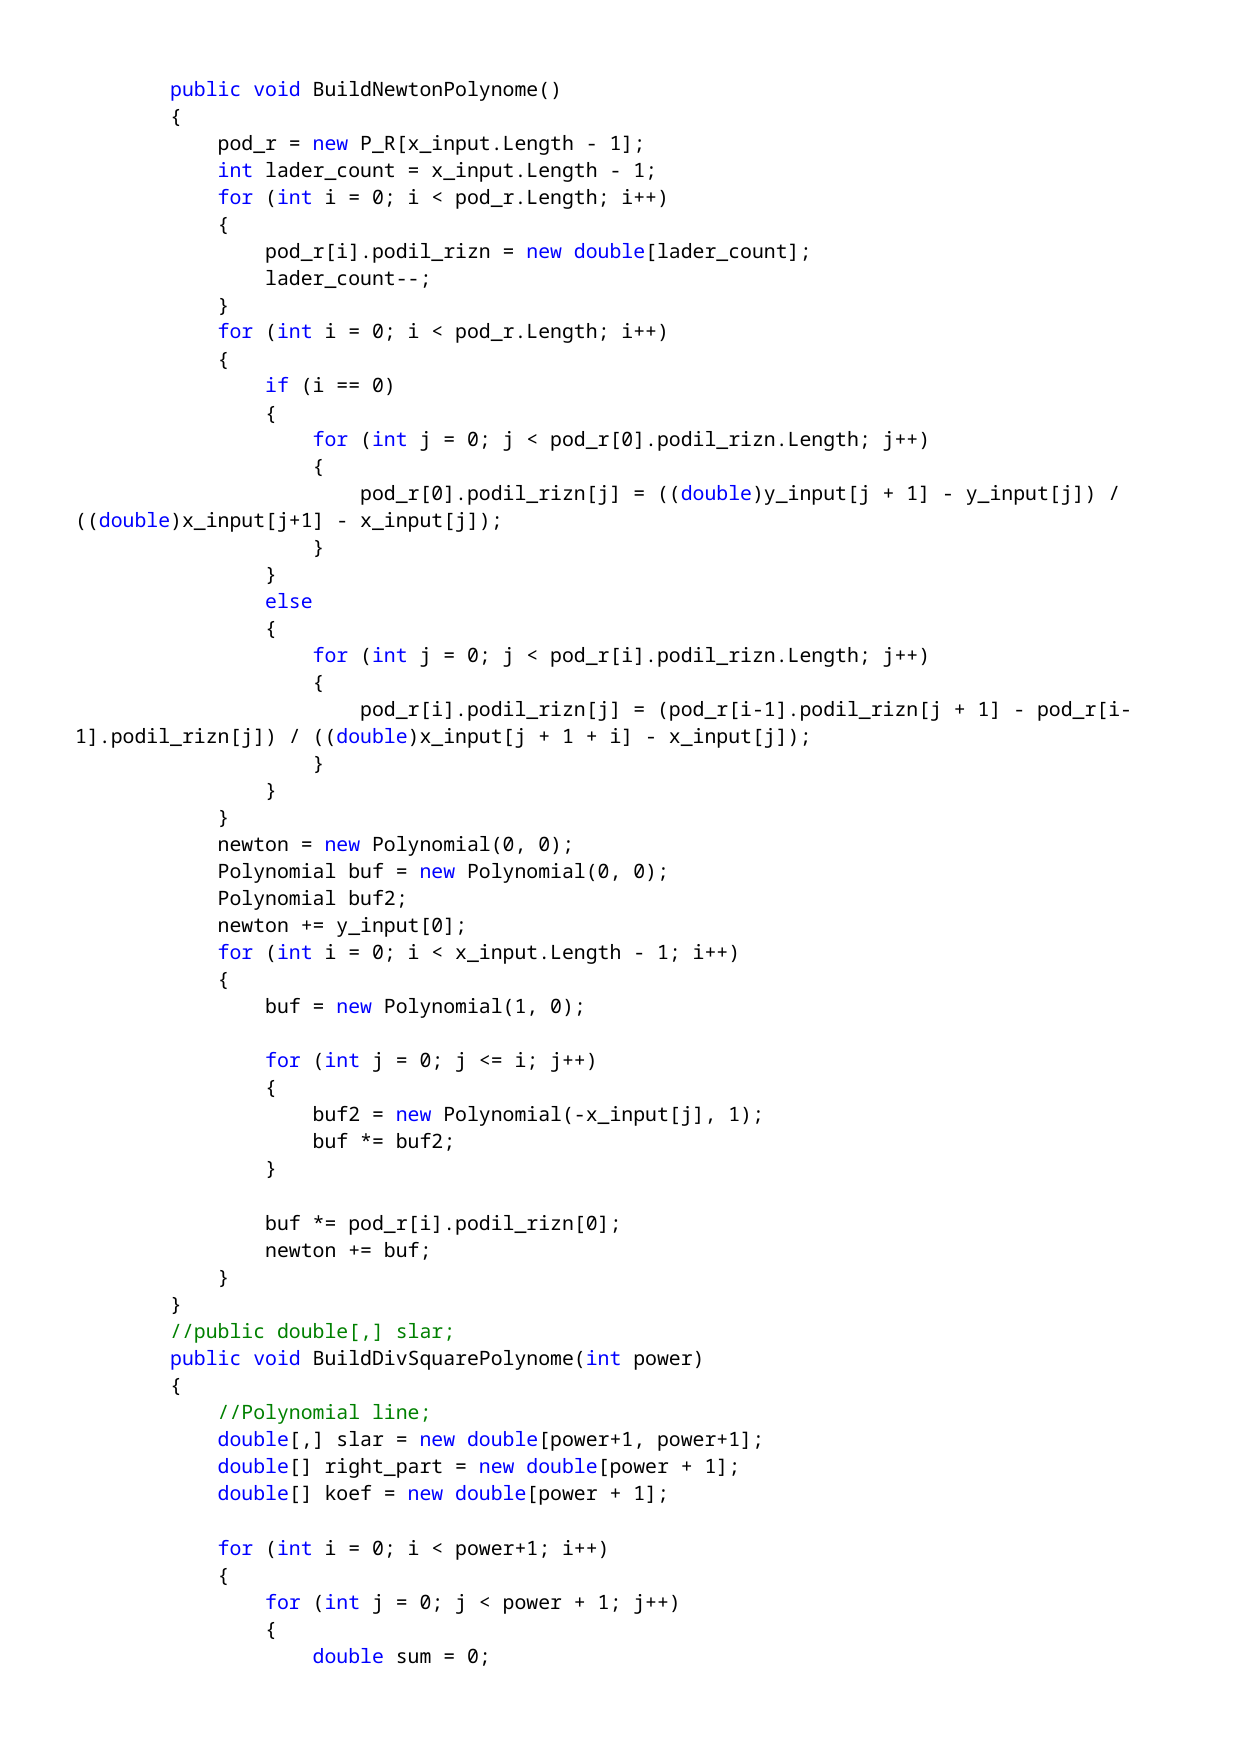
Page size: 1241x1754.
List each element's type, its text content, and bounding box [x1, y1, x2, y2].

text } [75, 561, 1165, 588]
text double[] koef = new double[power + 1]; [75, 1479, 1165, 1506]
text public void BuildNewtonPolynome() [75, 75, 1165, 102]
text for (int j = 0; j < pod_r[i].podil_rizn.Length; j++) [75, 642, 1165, 668]
text for (int i = 0; i < x_input.Length - 1; i++) [75, 938, 1165, 965]
text for (int i = 0; i < pod_r.Length; i++) [75, 183, 1165, 210]
text } [75, 291, 1165, 318]
text { [75, 1561, 1165, 1588]
text pod_r[i].podil_rizn[j] = (pod_r[i-1].podil_rizn[j + 1] - pod_r[i-1].podil_rizn[j]) / ((double)x_input[j + 1 + i] - x_input[j]); [75, 696, 1165, 749]
text } [75, 776, 1165, 803]
text pod_r[i].podil_rizn = new double[lader_count]; [75, 237, 1165, 264]
text double[,] slar = new double[power+1, power+1]; [75, 1425, 1165, 1452]
text //Polynomial line; [75, 1398, 1165, 1425]
text pod_r = new P_R[x_input.Length - 1]; [75, 129, 1165, 156]
text for (int i = 0; i < pod_r.Length; i++) [75, 318, 1165, 345]
text } [75, 803, 1165, 830]
text { [75, 965, 1165, 992]
text else [75, 588, 1165, 614]
text int lader_count = x_input.Length - 1; [75, 156, 1165, 183]
text Polynomial buf2; [75, 884, 1165, 911]
text newton += y_input[0]; [75, 911, 1165, 938]
text pod_r[0].podil_rizn[j] = ((double)y_input[j + 1] - y_input[j]) / ((double)x_input[j+1] - x_input[j]); [75, 480, 1165, 534]
text } [75, 1290, 1165, 1317]
text { [75, 614, 1165, 642]
text public void BuildDivSquarePolynome(int power) [75, 1344, 1165, 1371]
text { [75, 453, 1165, 480]
text buf *= buf2; [75, 1127, 1165, 1154]
text double sum = 0; [75, 1642, 1165, 1669]
text for (int i = 0; i < power+1; i++) [75, 1534, 1165, 1561]
text } [75, 1154, 1165, 1181]
text double[] right_part = new double[power + 1]; [75, 1452, 1165, 1479]
text { [75, 210, 1165, 237]
text buf2 = new Polynomial(-x_input[j], 1); [75, 1100, 1165, 1127]
text buf = new Polynomial(1, 0); [75, 992, 1165, 1019]
text buf *= pod_r[i].podil_rizn[0]; [75, 1209, 1165, 1236]
text Polynomial buf = new Polynomial(0, 0); [75, 857, 1165, 884]
text if (i == 0) [75, 372, 1165, 399]
text { [75, 399, 1165, 426]
text for (int j = 0; j < power + 1; j++) [75, 1588, 1165, 1615]
text for (int j = 0; j <= i; j++) [75, 1046, 1165, 1073]
text { [75, 668, 1165, 696]
text } [75, 749, 1165, 776]
text lader_count--; [75, 264, 1165, 291]
text newton = new Polynomial(0, 0); [75, 830, 1165, 857]
text { [75, 1615, 1165, 1642]
text } [75, 1263, 1165, 1290]
text { [75, 1371, 1165, 1398]
text { [75, 102, 1165, 129]
text for (int j = 0; j < pod_r[0].podil_rizn.Length; j++) [75, 426, 1165, 453]
text //public double[,] slar; [75, 1317, 1165, 1344]
text } [75, 534, 1165, 561]
text newton += buf; [75, 1236, 1165, 1263]
text { [75, 1073, 1165, 1100]
text { [75, 345, 1165, 372]
